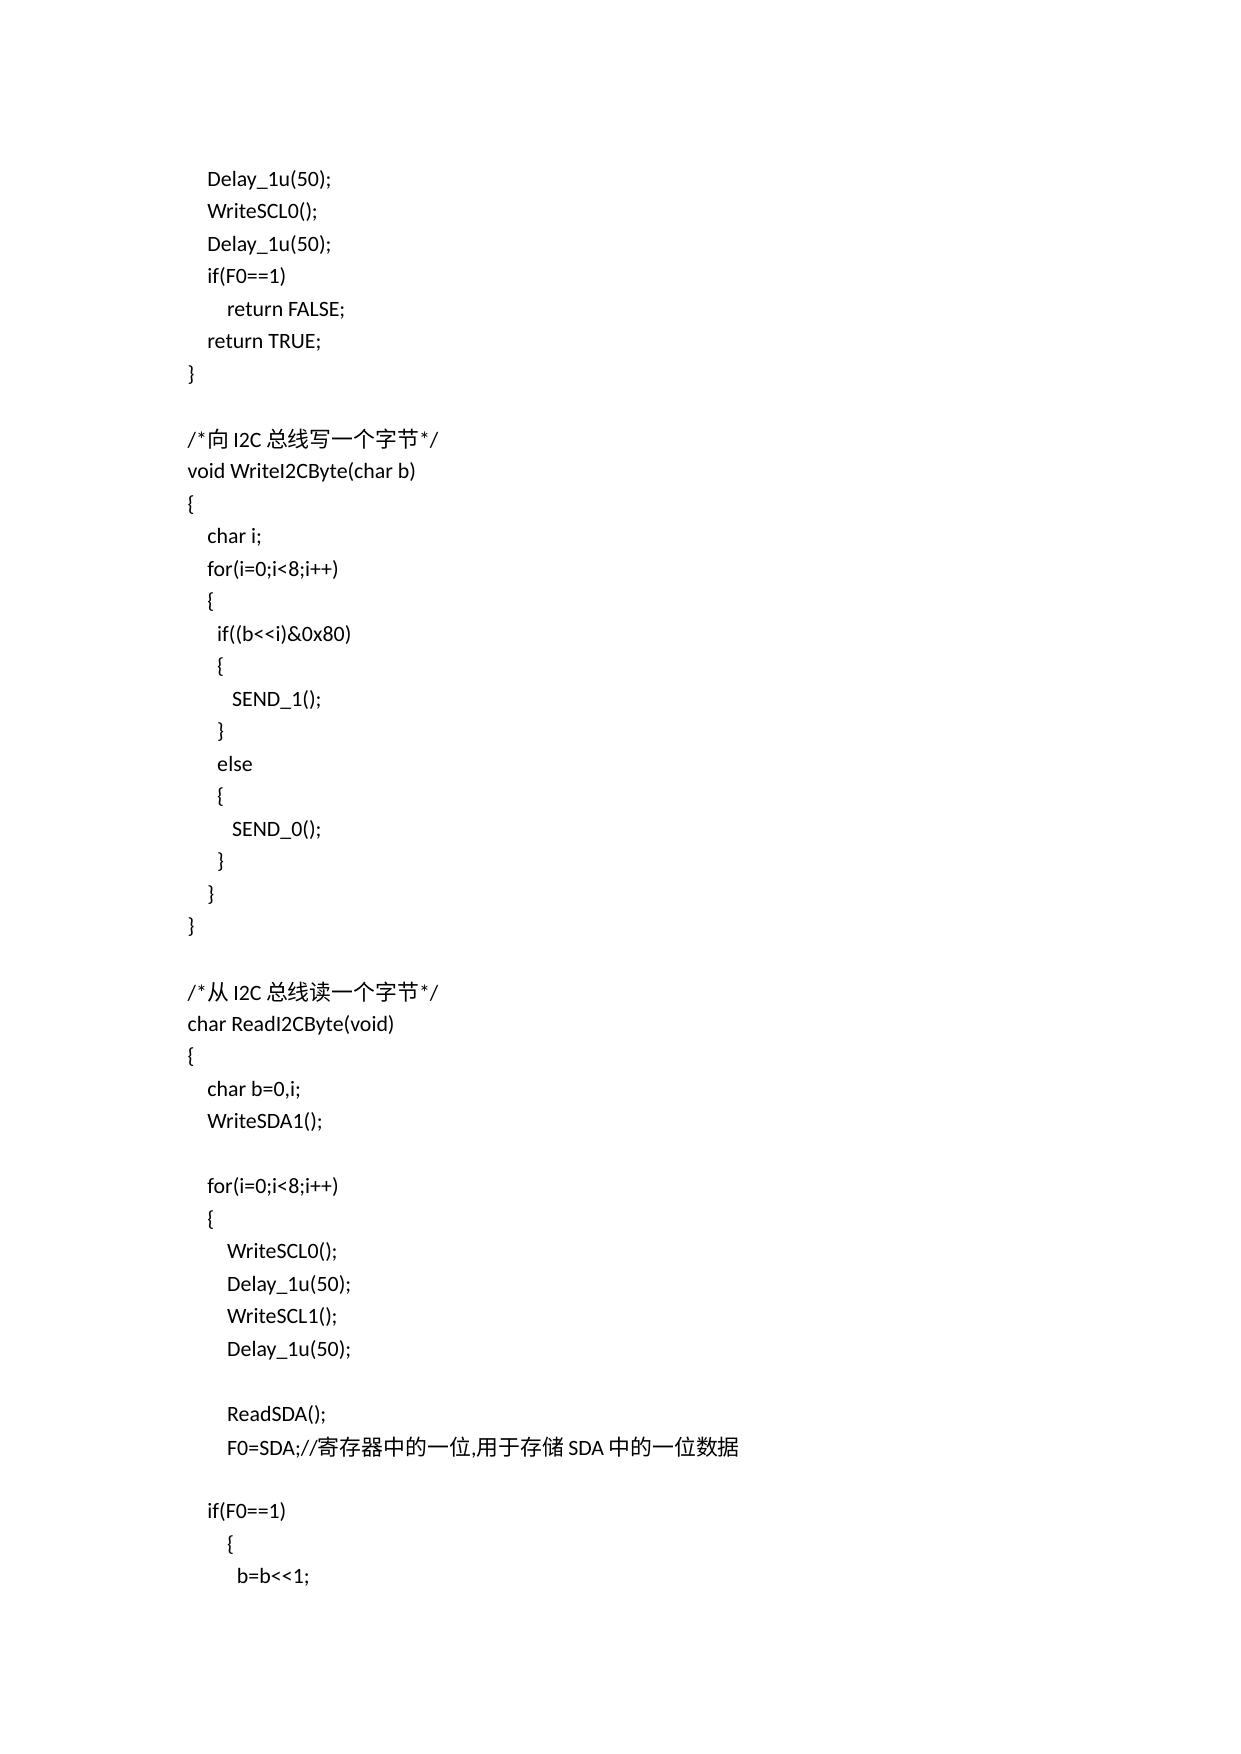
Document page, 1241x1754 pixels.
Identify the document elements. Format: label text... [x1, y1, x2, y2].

text Delay_1u(50); [187, 162, 1053, 194]
text { [187, 649, 1053, 682]
text for(i=0;i<8;i++) [187, 552, 1053, 584]
text WriteSCL0(); [187, 1234, 1053, 1267]
text if(F0==1) [187, 259, 1053, 292]
text Delay_1u(50); [187, 227, 1053, 259]
text } [187, 714, 1053, 747]
text } [187, 844, 1053, 877]
text { [187, 1039, 1053, 1072]
text return TRUE; [187, 324, 1053, 357]
text for(i=0;i<8;i++) [187, 1169, 1053, 1202]
text else [187, 747, 1053, 779]
text Delay_1u(50); [187, 1267, 1053, 1299]
text { [187, 779, 1053, 812]
text } [187, 877, 1053, 909]
text char b=0,i; [187, 1072, 1053, 1104]
text return FALSE; [187, 292, 1053, 324]
text b=b<<1; [187, 1559, 1053, 1592]
text } [187, 357, 1053, 389]
text if(F0==1) [187, 1494, 1053, 1527]
text F0=SDA;//寄存器中的一位,用于存储SDA中的一位数据 [187, 1429, 1053, 1462]
text /*向I2C总线写一个字节*/ [187, 422, 1053, 454]
text WriteSCL0(); [187, 194, 1053, 227]
text WriteSDA1(); [187, 1104, 1053, 1137]
text { [187, 1202, 1053, 1234]
text } [187, 909, 1053, 942]
text /*从I2C总线读一个字节*/ [187, 974, 1053, 1007]
text char ReadI2CByte(void) [187, 1007, 1053, 1039]
text { [187, 1527, 1053, 1559]
text char i; [187, 519, 1053, 552]
text { [187, 487, 1053, 519]
text WriteSCL1(); [187, 1299, 1053, 1332]
text void WriteI2CByte(char b) [187, 454, 1053, 487]
text ReadSDA(); [187, 1397, 1053, 1429]
text { [187, 584, 1053, 617]
text Delay_1u(50); [187, 1332, 1053, 1364]
text SEND_0(); [187, 812, 1053, 844]
text SEND_1(); [187, 682, 1053, 714]
text if((b<<i)&0x80) [187, 617, 1053, 649]
